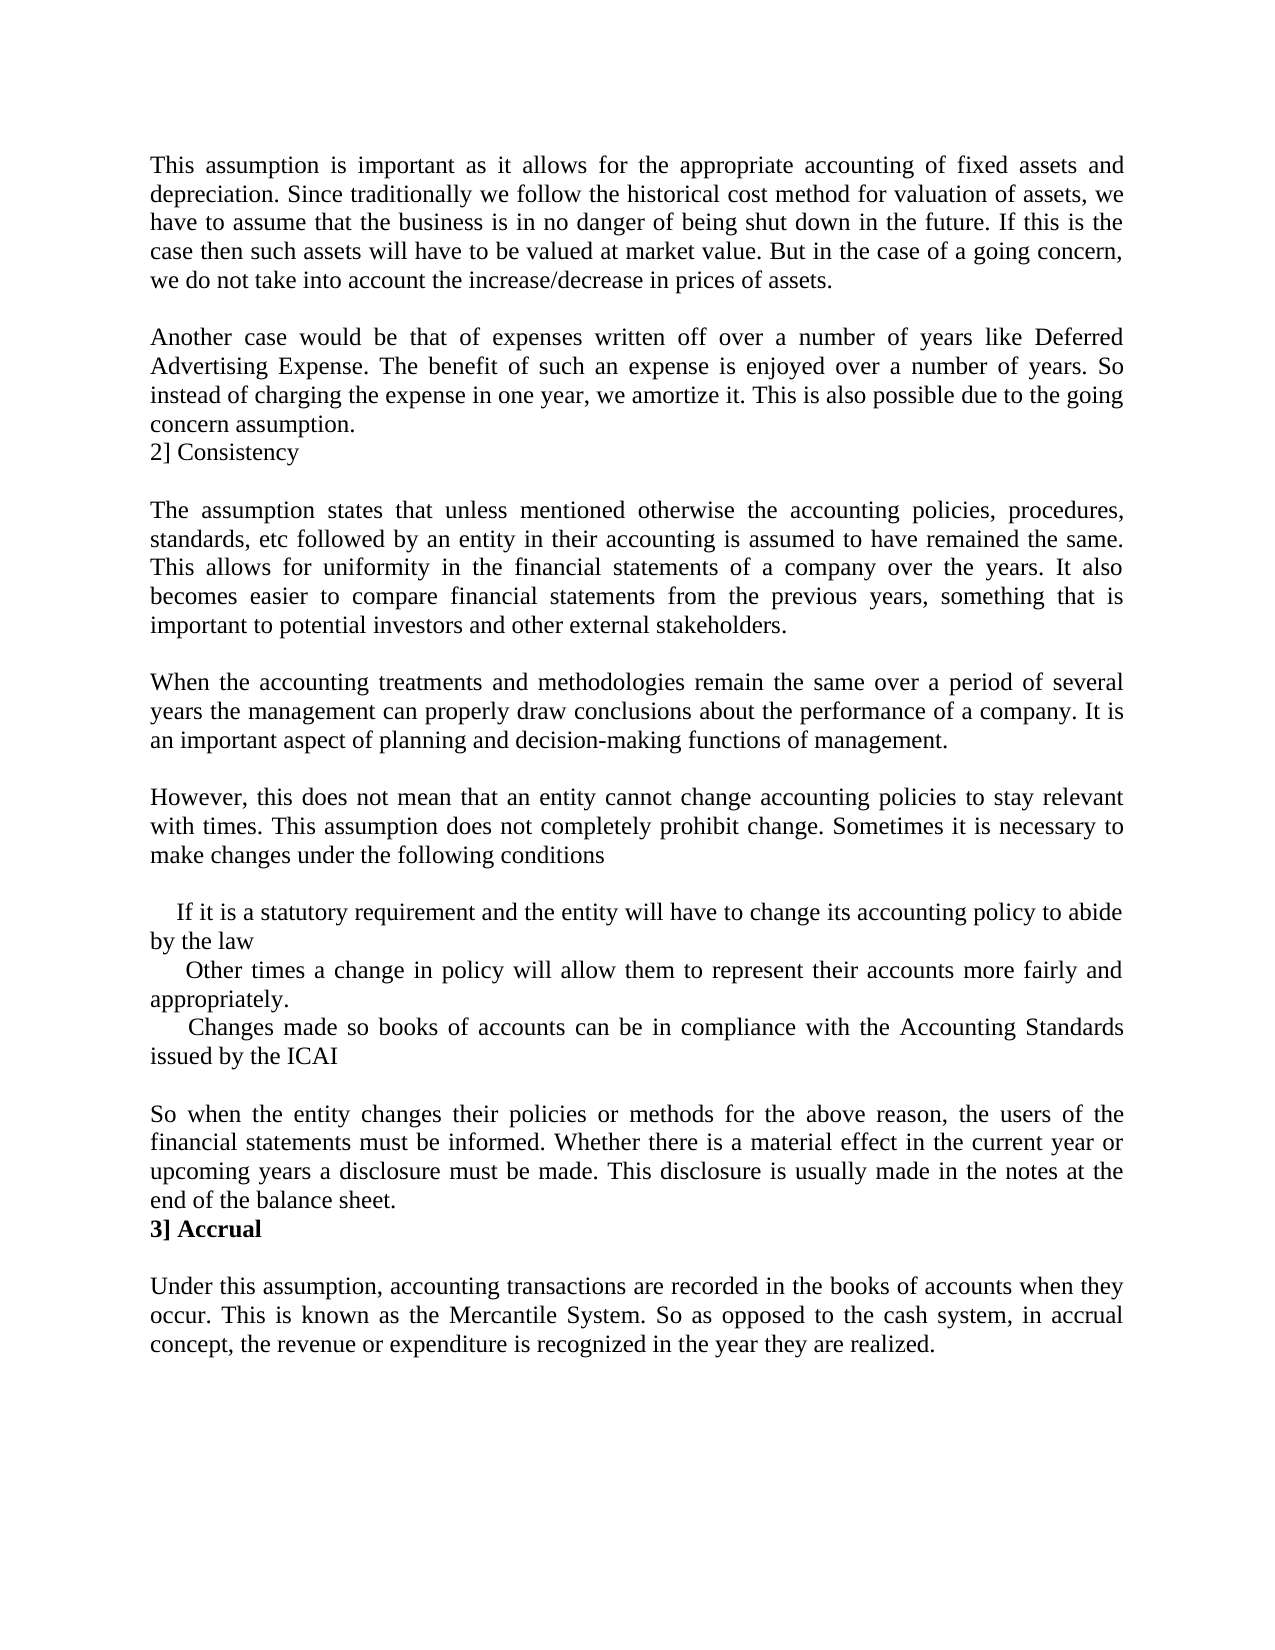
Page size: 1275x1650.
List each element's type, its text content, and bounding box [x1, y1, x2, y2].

text 2] Consistency [150, 437, 1125, 466]
text This assumption is important as it allows for the appropriate accounting of fixed assets and depreciation. Since traditionally we follow the historical cost method for valuation of assets, we have to assume that the business is in no danger of being shut down in the future. If this is the case then such assets will have to be valued at market value. But in the case of a going concern, we do not take into account the increase/decrease in prices of assets. [150, 150, 1125, 294]
text The assumption states that unless mentioned otherwise the accounting policies, procedures, standards, etc followed by an entity in their accounting is assumed to have remained the same. This allows for uniformity in the financial statements of a company over the years. It also becomes easier to compare financial statements from the previous years, something that is important to potential investors and other external stakeholders. [150, 495, 1125, 639]
text So when the entity changes their policies or methods for the above reason, the users of the financial statements must be informed. Whether there is a material effect in the current year or upcoming years a disclosure must be made. This disclosure is usually made in the notes at the end of the balance sheet. [150, 1099, 1125, 1214]
text Changes made so books of accounts can be in compliance with the Accounting Standards issued by the ICAI [150, 1012, 1125, 1070]
text When the accounting treatments and methodologies remain the same over a period of several years the management can properly draw conclusions about the performance of a company. It is an important aspect of planning and decision-making functions of management. [150, 667, 1125, 754]
text However, this does not mean that an entity cannot change accounting policies to stay relevant with times. This assumption does not completely prohibit change. Sometimes it is necessary to make changes under the following conditions [150, 782, 1125, 869]
text Under this assumption, accounting transactions are recorded in the books of accounts when they occur. This is known as the Mercantile System. So as opposed to the cash system, in accrual concept, the revenue or expenditure is recognized in the year they are realized. [150, 1271, 1125, 1357]
text 3] Accrual [150, 1214, 1125, 1242]
text Another case would be that of expenses written off over a number of years like Deferred Advertising Expense. The benefit of such an expense is enjoyed over a number of years. So instead of charging the expense in one year, we amortize it. This is also possible due to the going concern assumption. [150, 322, 1125, 437]
text If it is a statutory requirement and the entity will have to change its accounting policy to abide by the law [150, 897, 1125, 955]
text Other times a change in policy will allow them to represent their accounts more fairly and appropriately. [150, 955, 1125, 1012]
